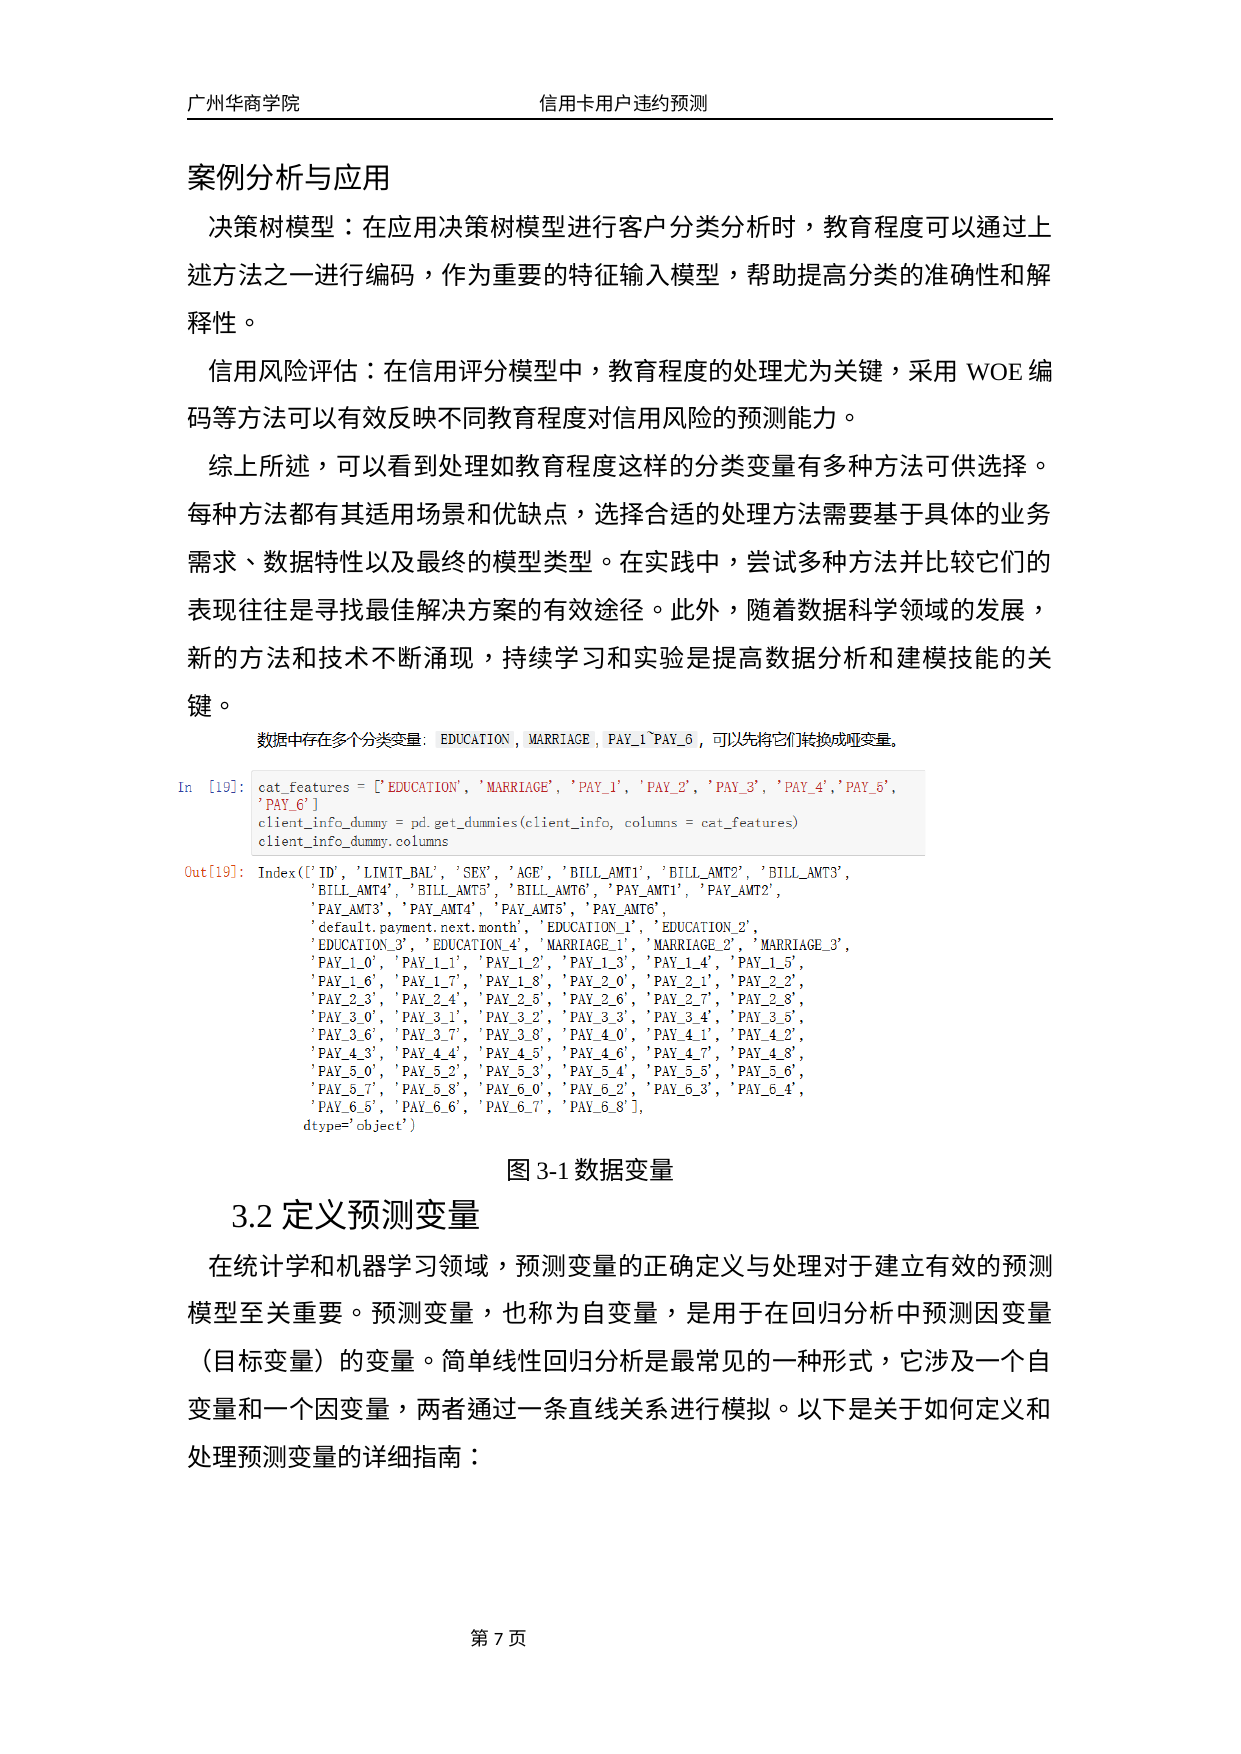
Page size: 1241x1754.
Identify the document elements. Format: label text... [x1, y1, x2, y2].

text 3.2 定义预测变量 [187, 1189, 1053, 1237]
text 综上所述，可以看到处理如教育程度这样的分类变量有多种方法可供选择。每种方法都有其适用场景和优缺点，选择合适的处理方法需要基于具体的业务需求、数据特性以及最终的模型类型。在实践中，尝试多种方法并比较它们的表现往往是寻找最佳解决方案的有效途径。此外，随着数据科学领域的发展，新的方法和技术不断涌现，持续学习和实验是提高数据分析和建模技能的关键。 [187, 437, 1053, 725]
text 在统计学和机器学习领域，预测变量的正确定义与处理对于建立有效的预测模型至关重要。预测变量，也称为自变量，是用于在回归分析中预测因变量（目标变量）的变量。简单线性回归分析是最常见的一种形式，它涉及一个自变量和一个因变量，两者通过一条直线关系进行模拟。以下是关于如何定义和处理预测变量的详细指南： [187, 1237, 1053, 1476]
picture [174, 726, 926, 1141]
subtitle 案例分析与应用 [187, 150, 1053, 198]
text 信用风险评估：在信用评分模型中，教育程度的处理尤为关键，采用WOE编码等方法可以有效反映不同教育程度对信用风险的预测能力。 [187, 342, 1053, 437]
text 决策树模型：在应用决策树模型进行客户分类分析时，教育程度可以通过上述方法之一进行编码，作为重要的特征输入模型，帮助提高分类的准确性和解释性。 [187, 198, 1053, 342]
